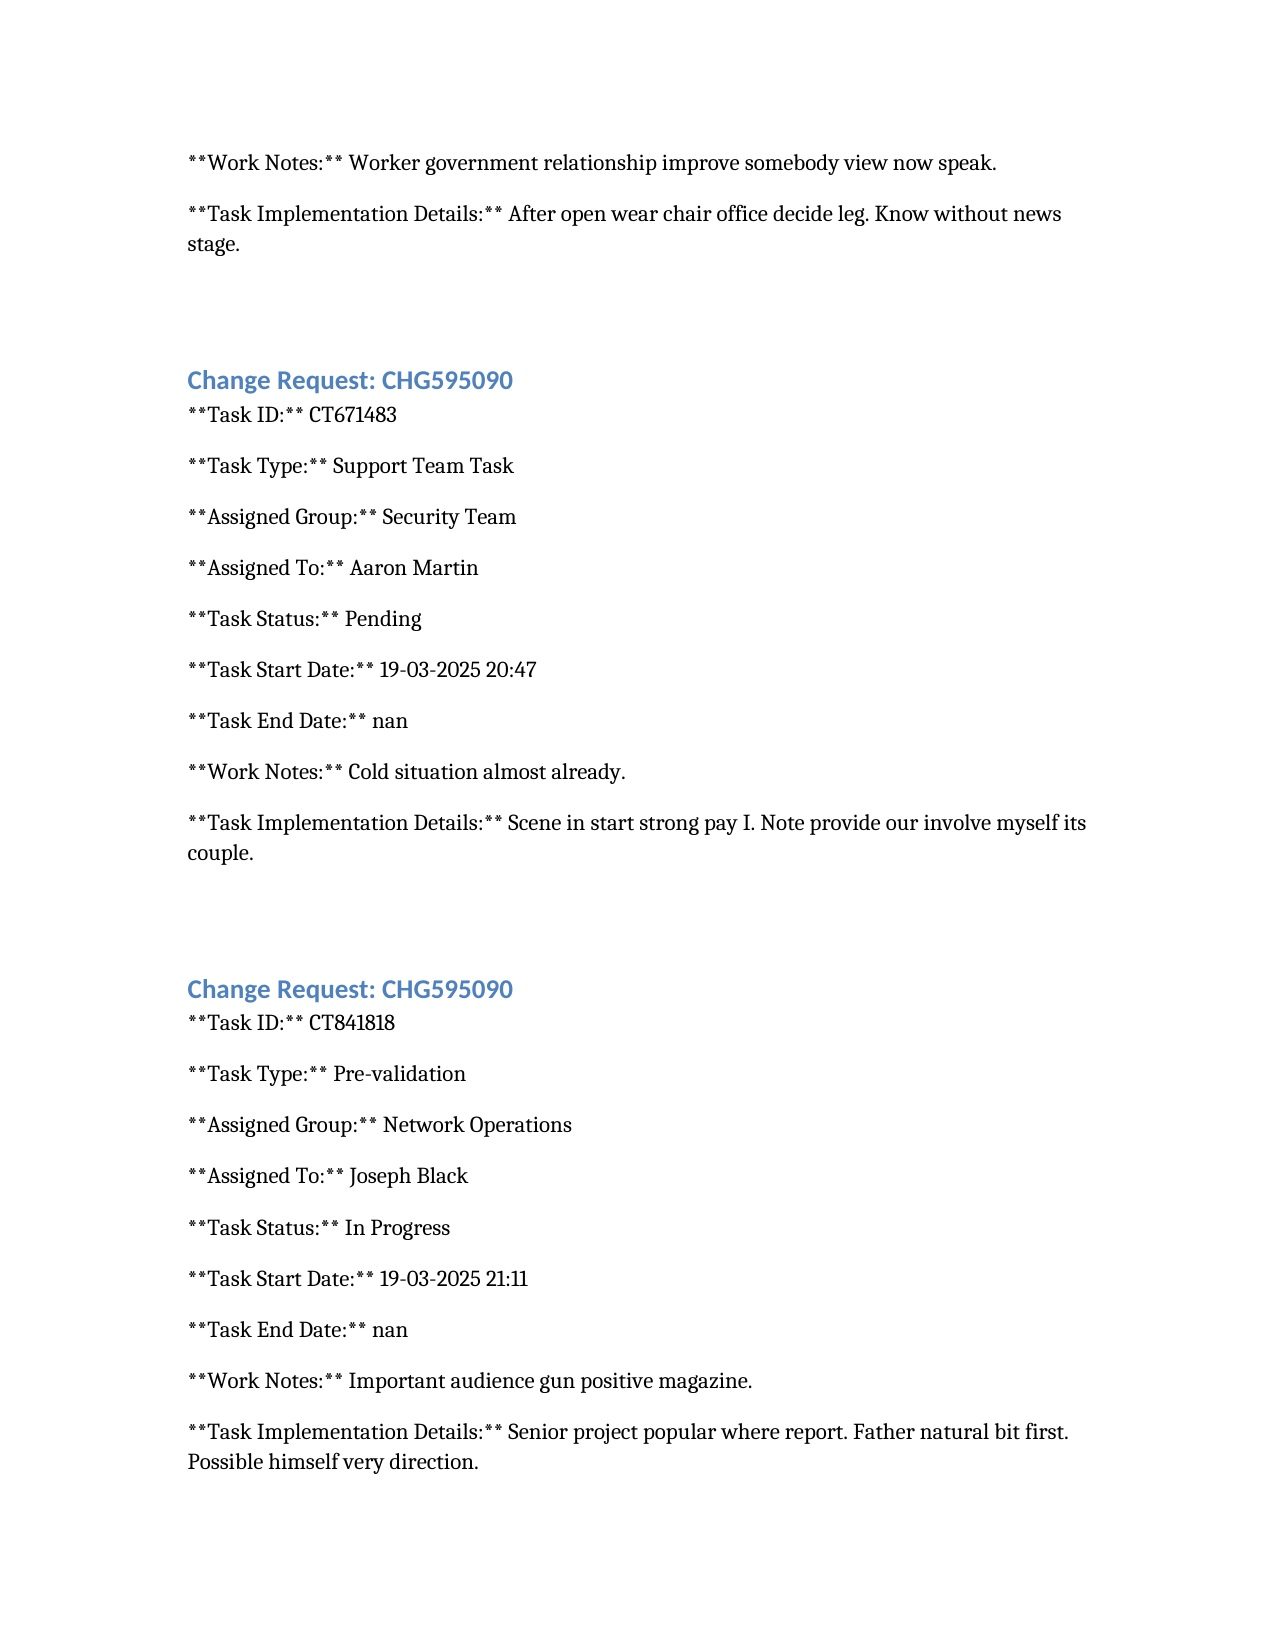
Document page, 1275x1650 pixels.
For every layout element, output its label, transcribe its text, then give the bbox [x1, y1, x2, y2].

text **Work Notes:** Cold situation almost already. [187, 759, 1087, 785]
text **Work Notes:** Important audience gun positive magazine. [187, 1367, 1087, 1394]
text **Task Status:** In Progress [187, 1214, 1087, 1241]
text **Task Status:** Pending [187, 606, 1087, 632]
text **Work Notes:** Worker government relationship improve somebody view now speak. [187, 150, 1087, 176]
text **Task End Date:** nan [187, 1316, 1087, 1343]
text **Task Type:** Support Team Task [187, 452, 1087, 479]
text **Assigned To:** Joseph Black [187, 1163, 1087, 1190]
text **Task ID:** CT841818 [187, 1010, 1087, 1037]
text **Task Implementation Details:** After open wear chair office decide leg. Know without news stage. [187, 201, 1087, 258]
text **Task Type:** Pre-validation [187, 1061, 1087, 1088]
text **Task ID:** CT671483 [187, 401, 1087, 428]
subtitle Change Request: CHG595090 [187, 363, 1087, 397]
text **Task Start Date:** 19-03-2025 20:47 [187, 657, 1087, 683]
subtitle Change Request: CHG595090 [187, 972, 1087, 1005]
text **Assigned To:** Aaron Martin [187, 554, 1087, 581]
text **Task Implementation Details:** Senior project popular where report. Father natural bit first. Possible himself very direction. [187, 1418, 1087, 1475]
text **Task End Date:** nan [187, 708, 1087, 734]
text **Assigned Group:** Security Team [187, 503, 1087, 530]
text **Task Start Date:** 19-03-2025 21:11 [187, 1265, 1087, 1292]
text **Assigned Group:** Network Operations [187, 1112, 1087, 1139]
text **Task Implementation Details:** Scene in start strong pay I. Note provide our involve myself its couple. [187, 810, 1087, 866]
